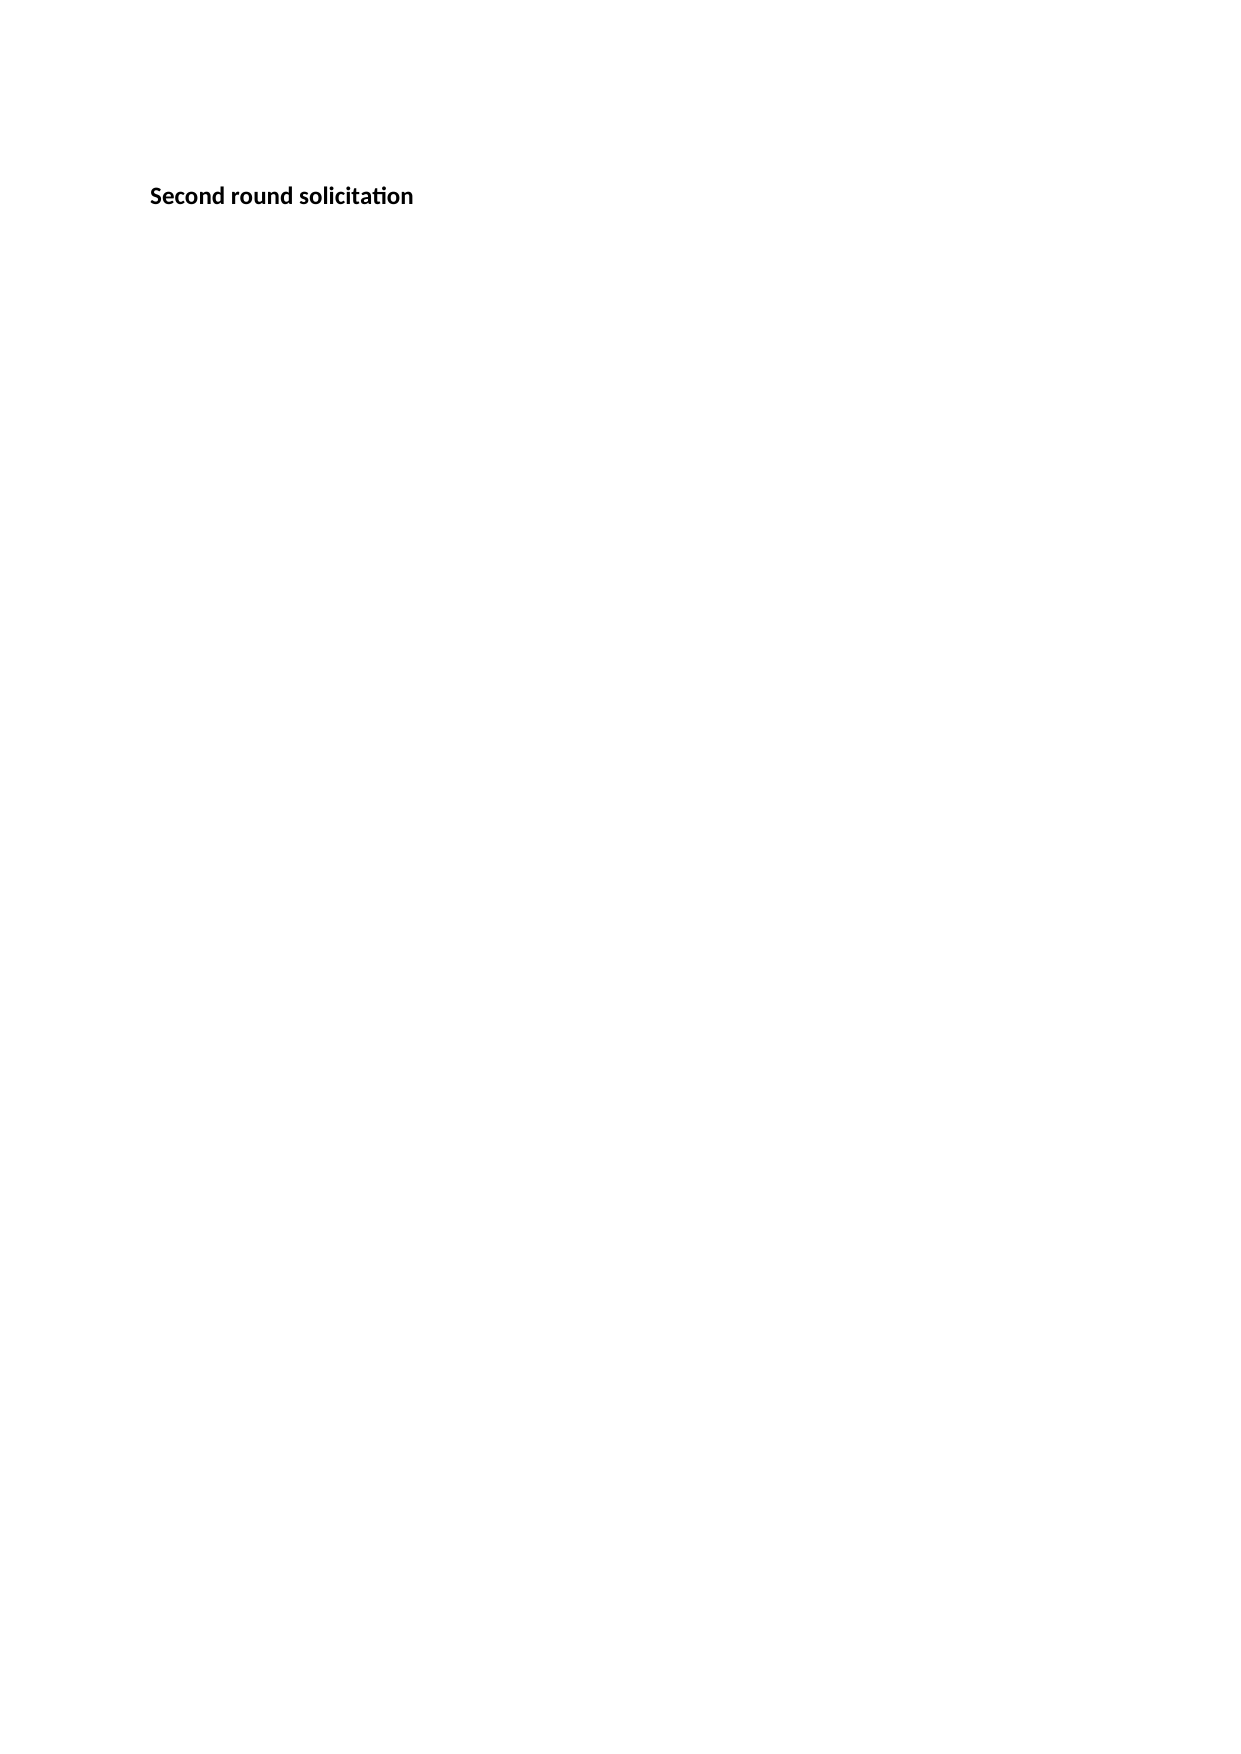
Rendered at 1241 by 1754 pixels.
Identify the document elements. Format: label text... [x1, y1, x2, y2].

text Second round solicitation [150, 181, 1090, 211]
